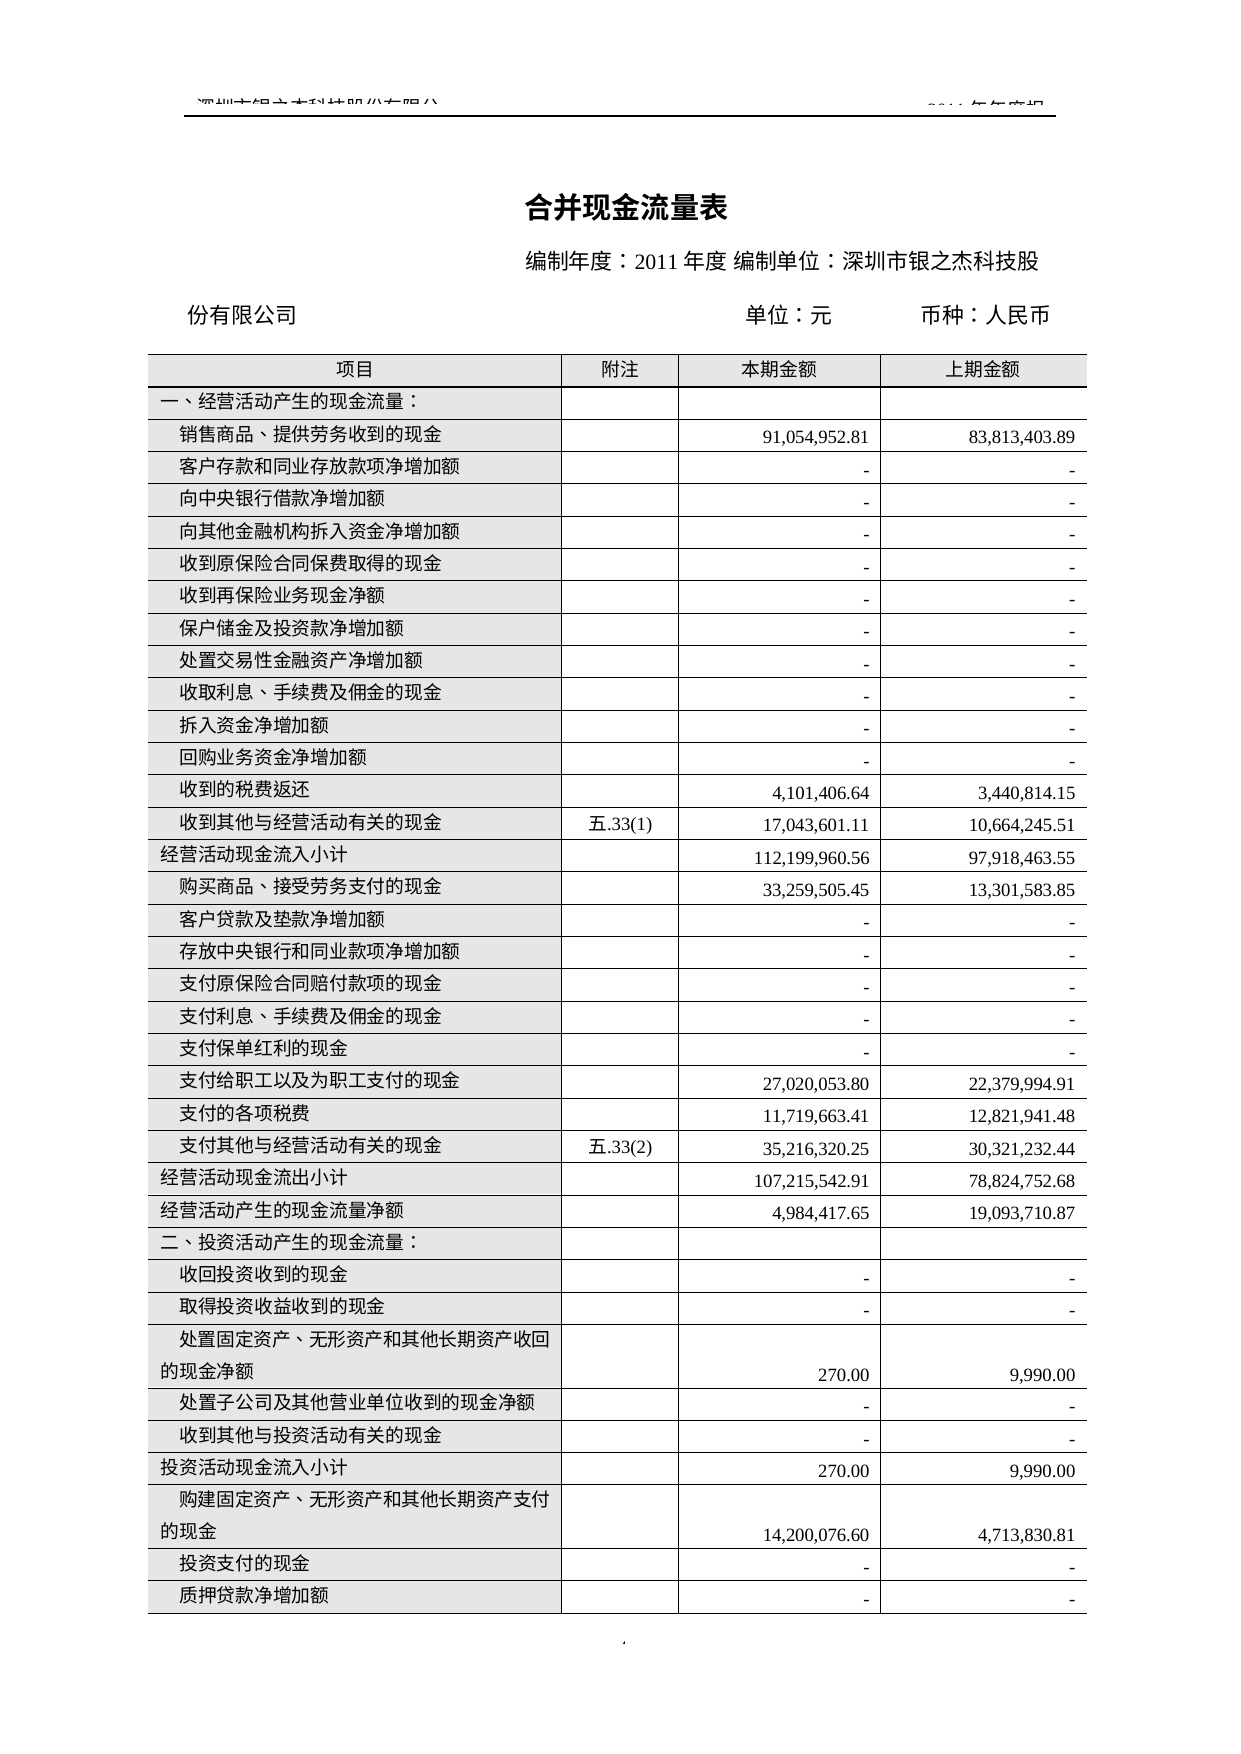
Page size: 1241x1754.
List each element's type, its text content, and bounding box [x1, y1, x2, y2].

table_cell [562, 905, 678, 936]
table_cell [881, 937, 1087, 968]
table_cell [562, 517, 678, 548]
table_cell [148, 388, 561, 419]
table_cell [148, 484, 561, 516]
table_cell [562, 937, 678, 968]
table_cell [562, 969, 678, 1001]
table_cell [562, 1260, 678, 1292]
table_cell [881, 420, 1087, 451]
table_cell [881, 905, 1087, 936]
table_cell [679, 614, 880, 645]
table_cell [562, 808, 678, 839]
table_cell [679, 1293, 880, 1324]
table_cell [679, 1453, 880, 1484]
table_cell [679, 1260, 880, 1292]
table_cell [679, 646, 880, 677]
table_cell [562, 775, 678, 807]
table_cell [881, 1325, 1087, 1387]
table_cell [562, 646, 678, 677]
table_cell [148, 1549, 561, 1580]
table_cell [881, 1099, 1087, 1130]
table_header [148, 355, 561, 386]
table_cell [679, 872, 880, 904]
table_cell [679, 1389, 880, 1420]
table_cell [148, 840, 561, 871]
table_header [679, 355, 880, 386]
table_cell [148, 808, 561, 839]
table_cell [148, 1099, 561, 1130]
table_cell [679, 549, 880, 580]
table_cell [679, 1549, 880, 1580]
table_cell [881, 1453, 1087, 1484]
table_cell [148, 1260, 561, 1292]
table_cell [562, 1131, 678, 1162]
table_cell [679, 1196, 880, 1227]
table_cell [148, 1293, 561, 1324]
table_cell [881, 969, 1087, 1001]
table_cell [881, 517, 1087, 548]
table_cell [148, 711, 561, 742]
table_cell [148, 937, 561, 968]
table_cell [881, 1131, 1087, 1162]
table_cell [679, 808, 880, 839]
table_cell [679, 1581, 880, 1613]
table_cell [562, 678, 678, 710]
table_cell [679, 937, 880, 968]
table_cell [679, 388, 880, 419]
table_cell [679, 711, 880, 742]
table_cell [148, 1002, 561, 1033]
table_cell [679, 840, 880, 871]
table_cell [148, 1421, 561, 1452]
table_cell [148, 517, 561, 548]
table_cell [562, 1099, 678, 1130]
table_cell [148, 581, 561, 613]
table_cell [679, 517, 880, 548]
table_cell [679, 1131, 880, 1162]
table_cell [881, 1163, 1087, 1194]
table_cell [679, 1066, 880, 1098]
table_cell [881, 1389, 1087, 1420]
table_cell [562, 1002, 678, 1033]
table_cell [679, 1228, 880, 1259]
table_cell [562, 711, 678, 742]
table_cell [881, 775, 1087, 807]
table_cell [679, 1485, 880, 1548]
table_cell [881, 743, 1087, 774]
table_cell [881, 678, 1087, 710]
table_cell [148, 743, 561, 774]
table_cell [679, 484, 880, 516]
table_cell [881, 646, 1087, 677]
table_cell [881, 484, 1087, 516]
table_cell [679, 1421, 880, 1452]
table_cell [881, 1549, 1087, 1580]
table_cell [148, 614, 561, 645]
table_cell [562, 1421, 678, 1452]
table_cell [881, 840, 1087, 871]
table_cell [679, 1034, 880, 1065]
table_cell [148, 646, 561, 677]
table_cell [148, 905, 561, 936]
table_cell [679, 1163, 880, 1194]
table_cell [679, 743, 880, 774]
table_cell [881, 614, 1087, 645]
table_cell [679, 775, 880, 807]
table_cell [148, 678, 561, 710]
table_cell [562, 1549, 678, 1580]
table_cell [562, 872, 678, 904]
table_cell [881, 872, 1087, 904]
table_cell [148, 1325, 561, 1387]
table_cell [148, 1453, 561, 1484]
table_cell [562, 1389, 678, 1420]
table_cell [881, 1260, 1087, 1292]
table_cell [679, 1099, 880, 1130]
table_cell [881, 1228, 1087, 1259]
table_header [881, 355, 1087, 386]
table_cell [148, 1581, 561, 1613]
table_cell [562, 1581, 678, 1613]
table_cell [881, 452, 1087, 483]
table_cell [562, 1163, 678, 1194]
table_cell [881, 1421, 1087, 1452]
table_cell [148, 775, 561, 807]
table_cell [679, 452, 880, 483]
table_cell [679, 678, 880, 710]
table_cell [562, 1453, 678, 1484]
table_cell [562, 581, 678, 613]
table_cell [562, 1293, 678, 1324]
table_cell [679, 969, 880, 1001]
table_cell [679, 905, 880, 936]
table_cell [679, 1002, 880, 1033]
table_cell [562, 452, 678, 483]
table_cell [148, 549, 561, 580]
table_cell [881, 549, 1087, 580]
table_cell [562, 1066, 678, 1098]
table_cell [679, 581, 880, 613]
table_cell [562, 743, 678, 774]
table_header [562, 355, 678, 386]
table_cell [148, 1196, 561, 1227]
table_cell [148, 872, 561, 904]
subtitle 合并现金流量表 [506, 187, 745, 227]
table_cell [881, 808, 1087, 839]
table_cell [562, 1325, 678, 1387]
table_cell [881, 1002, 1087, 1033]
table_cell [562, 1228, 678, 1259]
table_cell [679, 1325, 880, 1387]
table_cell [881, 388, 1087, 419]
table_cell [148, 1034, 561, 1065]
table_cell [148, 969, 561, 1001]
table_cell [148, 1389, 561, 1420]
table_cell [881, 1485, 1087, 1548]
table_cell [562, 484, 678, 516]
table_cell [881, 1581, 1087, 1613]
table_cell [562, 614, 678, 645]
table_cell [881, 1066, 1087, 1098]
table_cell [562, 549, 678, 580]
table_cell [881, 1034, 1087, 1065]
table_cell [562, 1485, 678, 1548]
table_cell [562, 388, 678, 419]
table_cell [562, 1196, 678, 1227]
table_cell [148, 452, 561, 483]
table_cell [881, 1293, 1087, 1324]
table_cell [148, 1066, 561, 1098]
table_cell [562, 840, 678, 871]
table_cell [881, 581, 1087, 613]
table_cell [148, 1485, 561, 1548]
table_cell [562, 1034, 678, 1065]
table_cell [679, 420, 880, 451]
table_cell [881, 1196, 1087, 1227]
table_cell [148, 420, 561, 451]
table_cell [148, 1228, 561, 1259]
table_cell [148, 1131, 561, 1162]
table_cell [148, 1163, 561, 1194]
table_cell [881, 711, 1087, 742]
text 编制年度：2011 年度 编制单位：深圳市银之杰科技股份有限公司 单位：元 币种：人民币 [187, 246, 1052, 330]
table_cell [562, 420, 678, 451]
